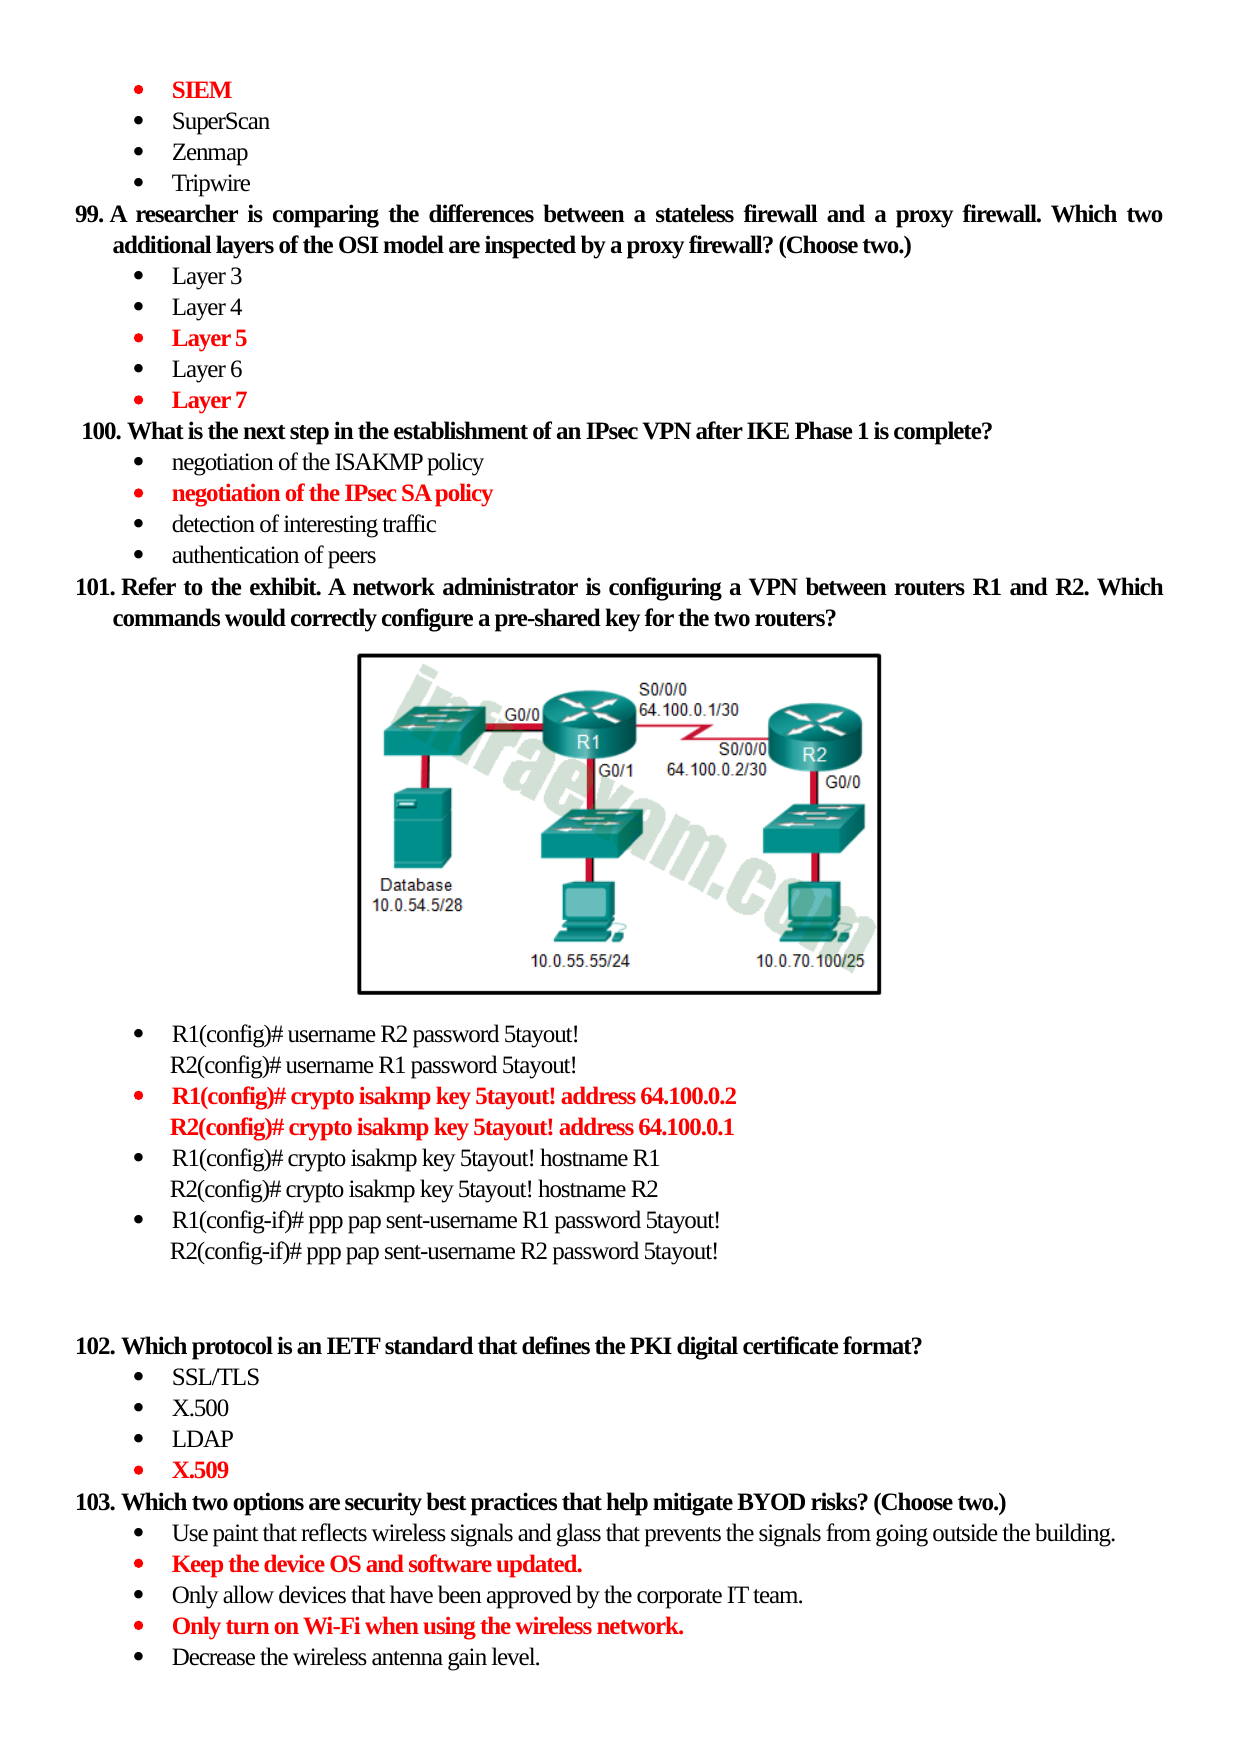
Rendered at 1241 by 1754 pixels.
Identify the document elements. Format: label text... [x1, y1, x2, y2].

list X.509 [134, 1456, 1165, 1484]
list R1(config)# username R2 password 5tayout! [134, 1019, 1165, 1047]
list X.500 [134, 1393, 1165, 1422]
list Layer 7 [134, 385, 1165, 414]
list R2(config)# username R1 password 5tayout! [112, 1050, 1165, 1078]
list Only turn on Wi-Fi when using the wireless network. [134, 1611, 1165, 1639]
list detection of interesting traffic [134, 509, 1165, 538]
list Layer 6 [134, 354, 1165, 383]
list LDAP [134, 1424, 1165, 1453]
list negotiation of the ISAKMP policy [134, 447, 1165, 476]
list R2(config)# crypto isakmp key 5tayout! hostname R2 [112, 1174, 1165, 1203]
list Which protocol is an IETF standard that defines the PKI digital certificate format? [75, 1331, 1165, 1360]
list negotiation of the IPsec SA policy [134, 478, 1165, 507]
list What is the next step in the establishment of an IPsec VPN after IKE Phase 1 is complete? [81, 416, 1165, 445]
picture [355, 650, 885, 1000]
list Keep the device OS and software updated. [134, 1549, 1165, 1577]
list Which two options are security best practices that help mitigate BYOD risks? (Choose two.) [75, 1487, 1165, 1515]
list Zenmap [134, 137, 1165, 166]
list SuperScan [134, 106, 1165, 135]
list R1(config)# crypto isakmp key 5tayout! address 64.100.0.2 [134, 1081, 1165, 1109]
list SSL/TLS [134, 1362, 1165, 1391]
list Layer 3 [134, 261, 1165, 290]
list Use paint that reflects wireless signals and glass that prevents the signals from going outside the building. [134, 1518, 1165, 1546]
list Refer to the exhibit. A network administrator is configuring a VPN between routers R1 and R2. Which commands would correctly configure a pre-shared key for the two routers? [75, 572, 1165, 631]
list SIEM [134, 75, 1165, 104]
list R1(config-if)# ppp pap sent-username R1 password 5tayout! [134, 1205, 1165, 1234]
list Only allow devices that have been approved by the corporate IT team. [134, 1580, 1165, 1608]
list A researcher is comparing the differences between a stateless firewall and a proxy firewall. Which two additional layers of the OSI model are inspected by a proxy firewall? (Choose two.) [75, 199, 1165, 259]
list R1(config)# crypto isakmp key 5tayout! hostname R1 [134, 1143, 1165, 1172]
list authentication of peers [134, 541, 1165, 569]
list R2(config-if)# ppp pap sent-username R2 password 5tayout! [112, 1236, 1165, 1265]
list Tripwire [134, 168, 1165, 197]
list Decrease the wireless antenna gain level. [134, 1642, 1165, 1671]
list Layer 5 [134, 323, 1165, 352]
list Layer 4 [134, 292, 1165, 321]
list R2(config)# crypto isakmp key 5tayout! address 64.100.0.1 [112, 1112, 1165, 1141]
